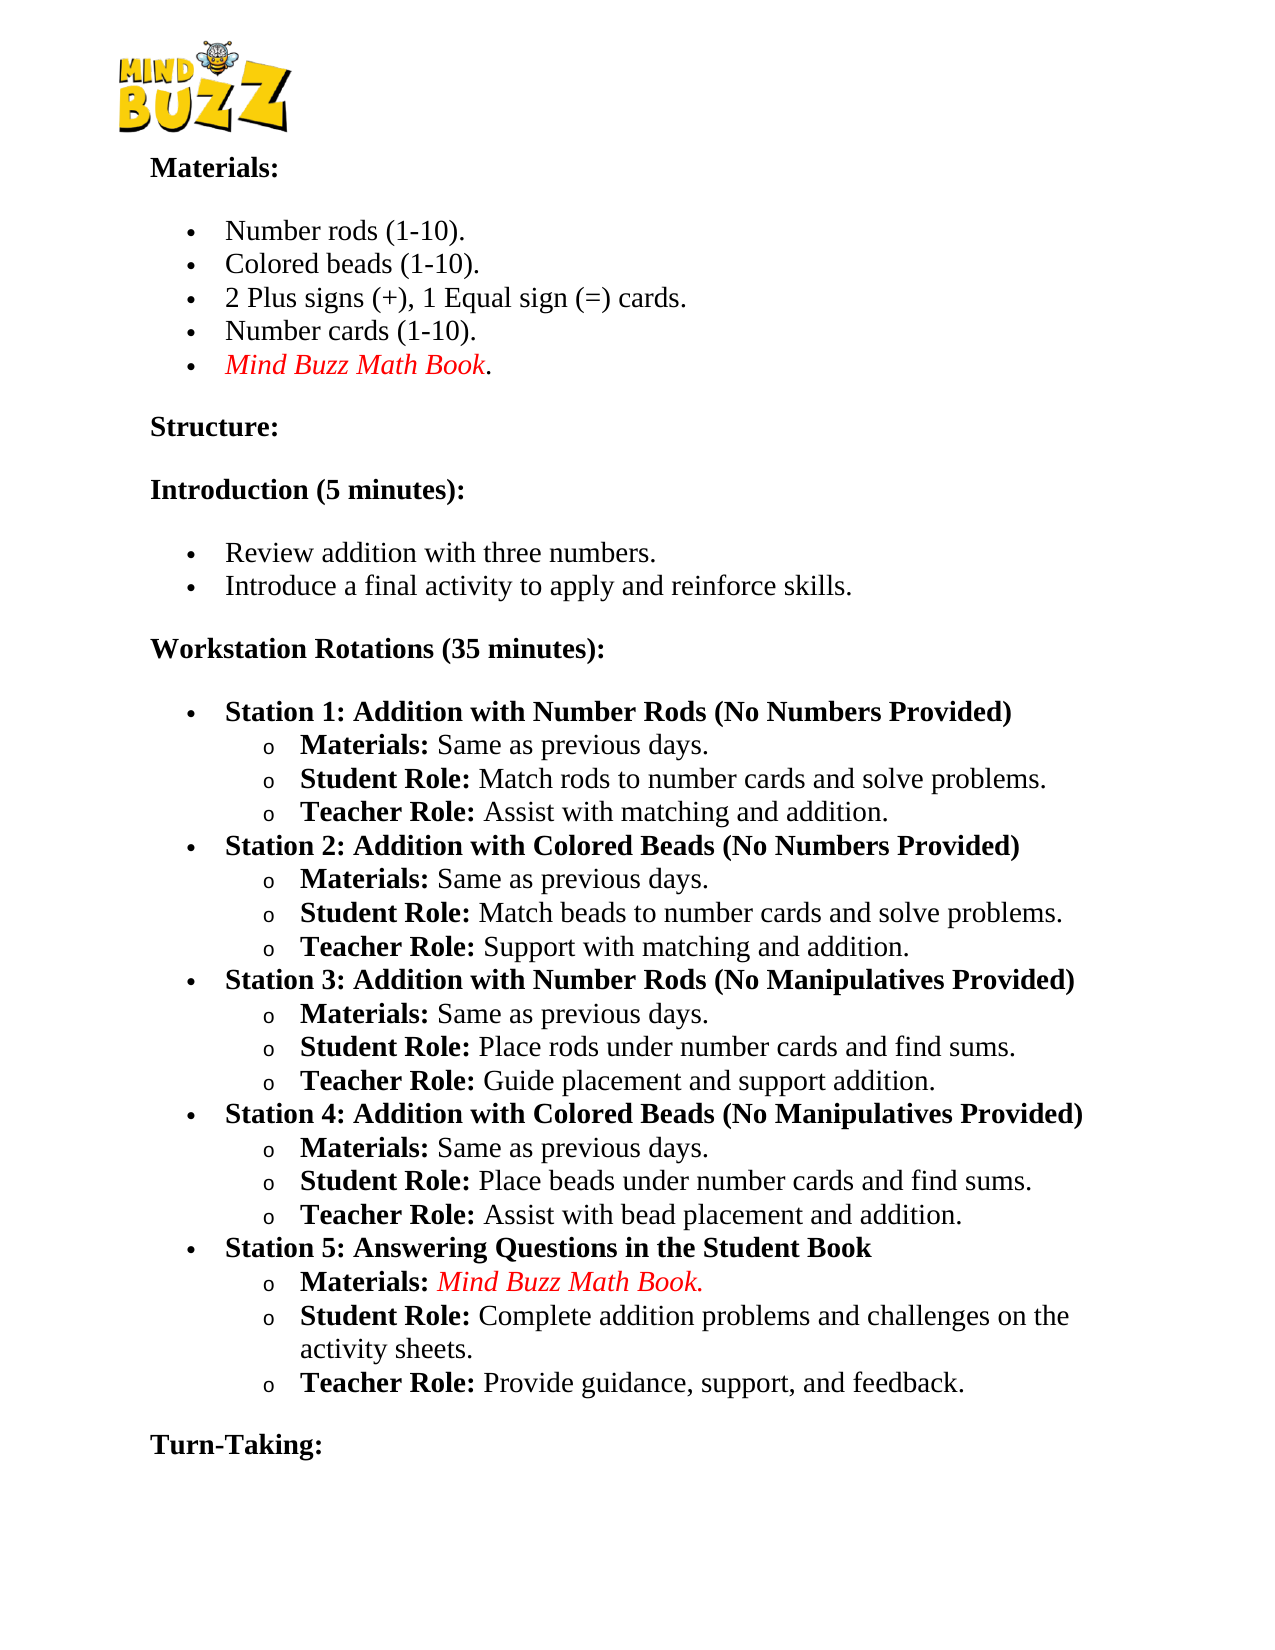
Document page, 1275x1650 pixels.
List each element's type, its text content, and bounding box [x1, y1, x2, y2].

list Teacher Role: Support with matching and addition. [262, 929, 1125, 962]
text Turn-Taking: [150, 1427, 1125, 1461]
list Station 2: Addition with Colored Beads (No Numbers Provided) [187, 828, 1125, 862]
list Teacher Role: Guide placement and support addition. [262, 1063, 1125, 1096]
list Colored beads (1-10). [187, 246, 1125, 280]
list Station 5: Answering Questions in the Student Book [187, 1231, 1125, 1264]
list Student Role: Place beads under number cards and find sums. [262, 1163, 1125, 1197]
text Workstation Rotations (35 minutes): [150, 631, 1125, 665]
list Materials: Same as previous days. [262, 1130, 1125, 1163]
list Teacher Role: Provide guidance, support, and feedback. [262, 1365, 1125, 1398]
list Station 3: Addition with Number Rods (No Manipulatives Provided) [187, 962, 1125, 996]
list Student Role: Match rods to number cards and solve problems. [262, 761, 1125, 794]
list Student Role: Complete addition problems and challenges on the activity sheets. [262, 1298, 1125, 1365]
list Mind Buzz Math Book. [187, 347, 1125, 380]
list Student Role: Match beads to number cards and solve problems. [262, 895, 1125, 929]
list Materials: Mind Buzz Math Book. [262, 1264, 1125, 1298]
text Introduction (5 minutes): [150, 472, 1125, 506]
list Teacher Role: Assist with bead placement and addition. [262, 1197, 1125, 1231]
list Station 1: Addition with Number Rods (No Numbers Provided) [187, 694, 1125, 727]
list 2 Plus signs (+), 1 Equal sign (=) cards. [187, 280, 1125, 313]
list Materials: Same as previous days. [262, 996, 1125, 1029]
picture [102, 31, 311, 146]
list Introduce a final activity to apply and reinforce skills. [187, 568, 1125, 602]
list Number cards (1-10). [187, 313, 1125, 347]
list Number rods (1-10). [187, 213, 1125, 246]
list Student Role: Place rods under number cards and find sums. [262, 1029, 1125, 1063]
list Teacher Role: Assist with matching and addition. [262, 794, 1125, 828]
list Station 4: Addition with Colored Beads (No Manipulatives Provided) [187, 1096, 1125, 1130]
list Materials: Same as previous days. [262, 727, 1125, 761]
list Materials: Same as previous days. [262, 862, 1125, 895]
text Structure: [150, 409, 1125, 443]
text Materials: [150, 150, 1125, 183]
list Review addition with three numbers. [187, 535, 1125, 568]
